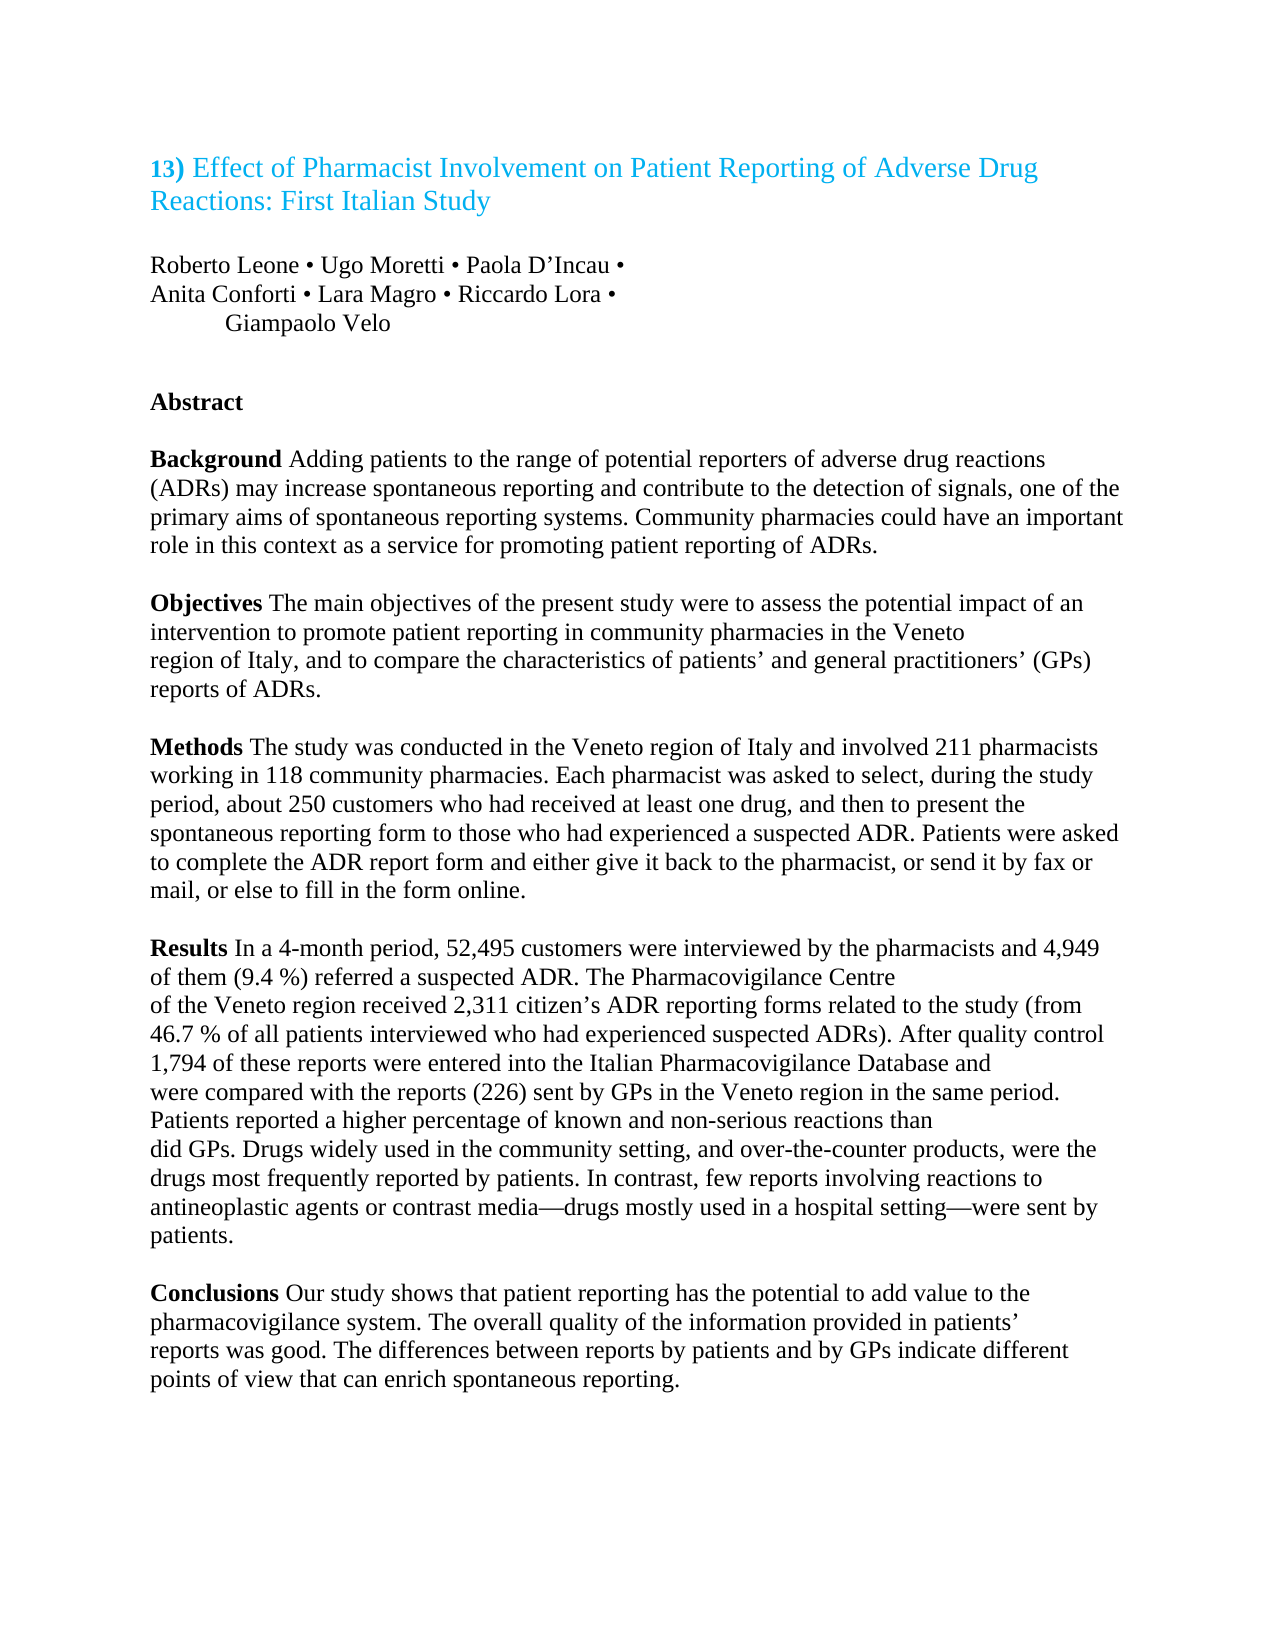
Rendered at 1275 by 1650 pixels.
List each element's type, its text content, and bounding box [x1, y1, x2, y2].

text region of Italy, and to compare the characteristics of patients’ and general practitioners’ (GPs) reports of ADRs. [150, 646, 1125, 703]
text Results In a 4-month period, 52,495 customers were interviewed by the pharmacists and 4,949 of them (9.4 %) referred a suspected ADR. The Pharmacovigilance Centre [150, 933, 1125, 991]
text of the Veneto region received 2,311 citizen’s ADR reporting forms related to the study (from 46.7 % of all patients interviewed who had experienced suspected ADRs). After quality control 1,794 of these reports were entered into the Italian Pharmacovigilance Database and [150, 991, 1125, 1077]
text were compared with the reports (226) sent by GPs in the Veneto region in the same period. Patients reported a higher percentage of known and non-serious reactions than [150, 1077, 1125, 1134]
text Conclusions Our study shows that patient reporting has the potential to add value to the pharmacovigilance system. The overall quality of the information provided in patients’ [150, 1278, 1125, 1336]
text Abstract [150, 387, 1125, 416]
list Giampaolo Velo [225, 308, 1125, 337]
text Methods The study was conducted in the Veneto region of Italy and involved 211 pharmacists working in 118 community pharmacies. Each pharmacist was asked to select, during the study period, about 250 customers who had received at least one drug, and then to present the [150, 732, 1125, 818]
text role in this context as a service for promoting patient reporting of ADRs. [150, 531, 1125, 559]
text did GPs. Drugs widely used in the community setting, and over-the-counter products, were the drugs most frequently reported by patients. In contrast, few reports involving reactions to antineoplastic agents or contrast media—drugs mostly used in a hospital setting—were sent by patients. [150, 1134, 1125, 1249]
text Background Adding patients to the range of potential reporters of adverse drug reactions (ADRs) may increase spontaneous reporting and contribute to the detection of signals, one of the primary aims of spontaneous reporting systems. Community pharmacies could have an important [150, 444, 1125, 531]
text Roberto Leone • Ugo Moretti • Paola D’Incau • [150, 251, 1125, 279]
text spontaneous reporting form to those who had experienced a suspected ADR. Patients were asked to complete the ADR report form and either give it back to the pharmacist, or send it by fax or mail, or else to fill in the form online. [150, 818, 1125, 904]
text reports was good. The differences between reports by patients and by GPs indicate different points of view that can enrich spontaneous reporting. [150, 1336, 1125, 1393]
text 13) Effect of Pharmacist Involvement on Patient Reporting of Adverse Drug Reactions: First Italian Study [150, 150, 1125, 217]
text Objectives The main objectives of the present study were to assess the potential impact of an intervention to promote patient reporting in community pharmacies in the Veneto [150, 588, 1125, 646]
text Anita Conforti • Lara Magro • Riccardo Lora • [150, 279, 1125, 308]
